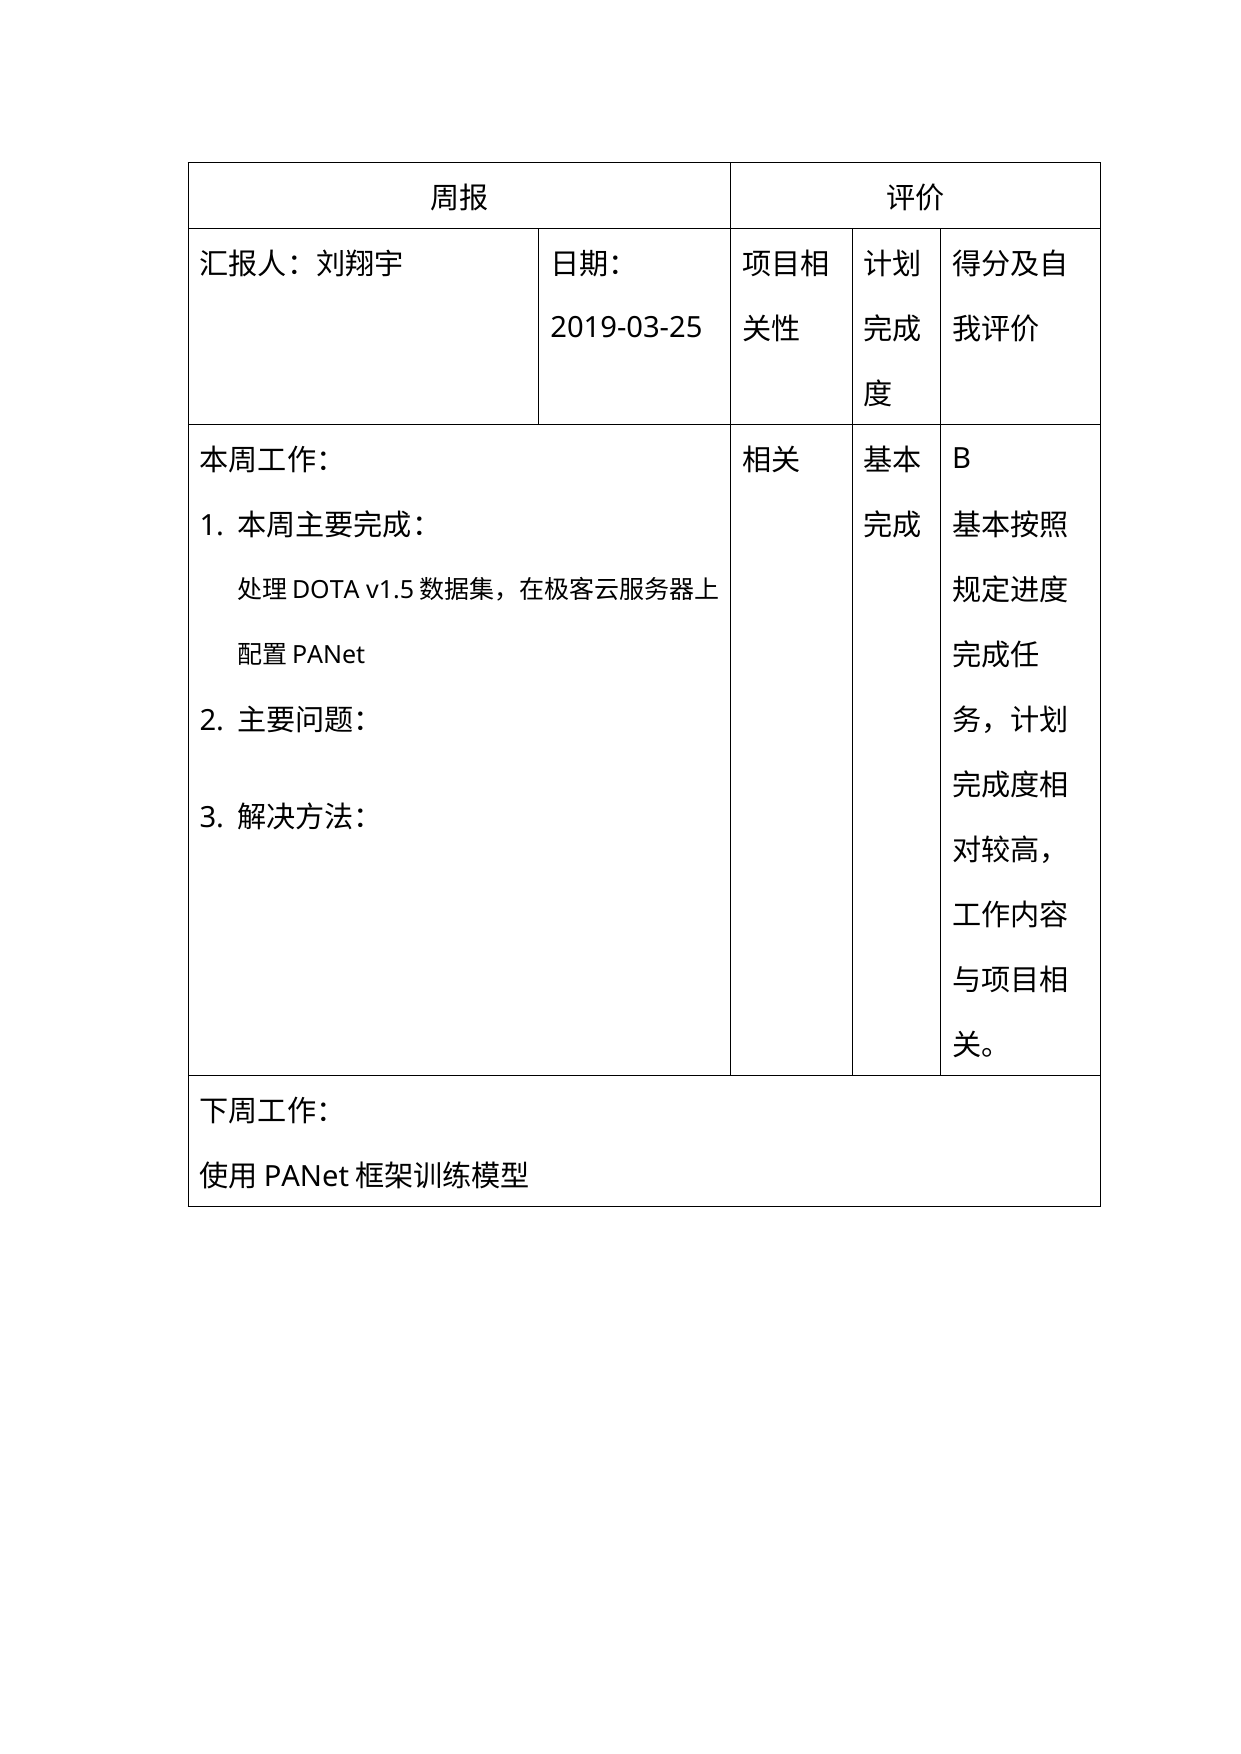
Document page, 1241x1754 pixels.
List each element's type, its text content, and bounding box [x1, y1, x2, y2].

table_cell 日期： 2019-03-25 [539, 229, 730, 424]
table_cell 下周工作： 使用PANet框架训练模型 [189, 1076, 1100, 1206]
table_header 评价 [731, 163, 1100, 228]
table_cell 计划完成度 [853, 229, 940, 424]
table_cell 汇报人：刘翔宇 [189, 229, 538, 424]
table_cell 项目相关性 [731, 229, 852, 424]
table_cell B 基本按照规定进度完成任务，计划完成度相对较高，工作内容与项目相关。 [941, 425, 1100, 1075]
table_cell 得分及自我评价 [941, 229, 1100, 424]
table_cell 基本完成 [853, 425, 940, 1075]
table_cell 相关 [731, 425, 852, 1075]
table_cell 本周工作： 本周主要完成： 处理DOTA v1.5数据集，在极客云服务器上配置PANet 主要问题： 解决方法： [189, 425, 730, 1075]
table_header 周报 [189, 163, 730, 228]
